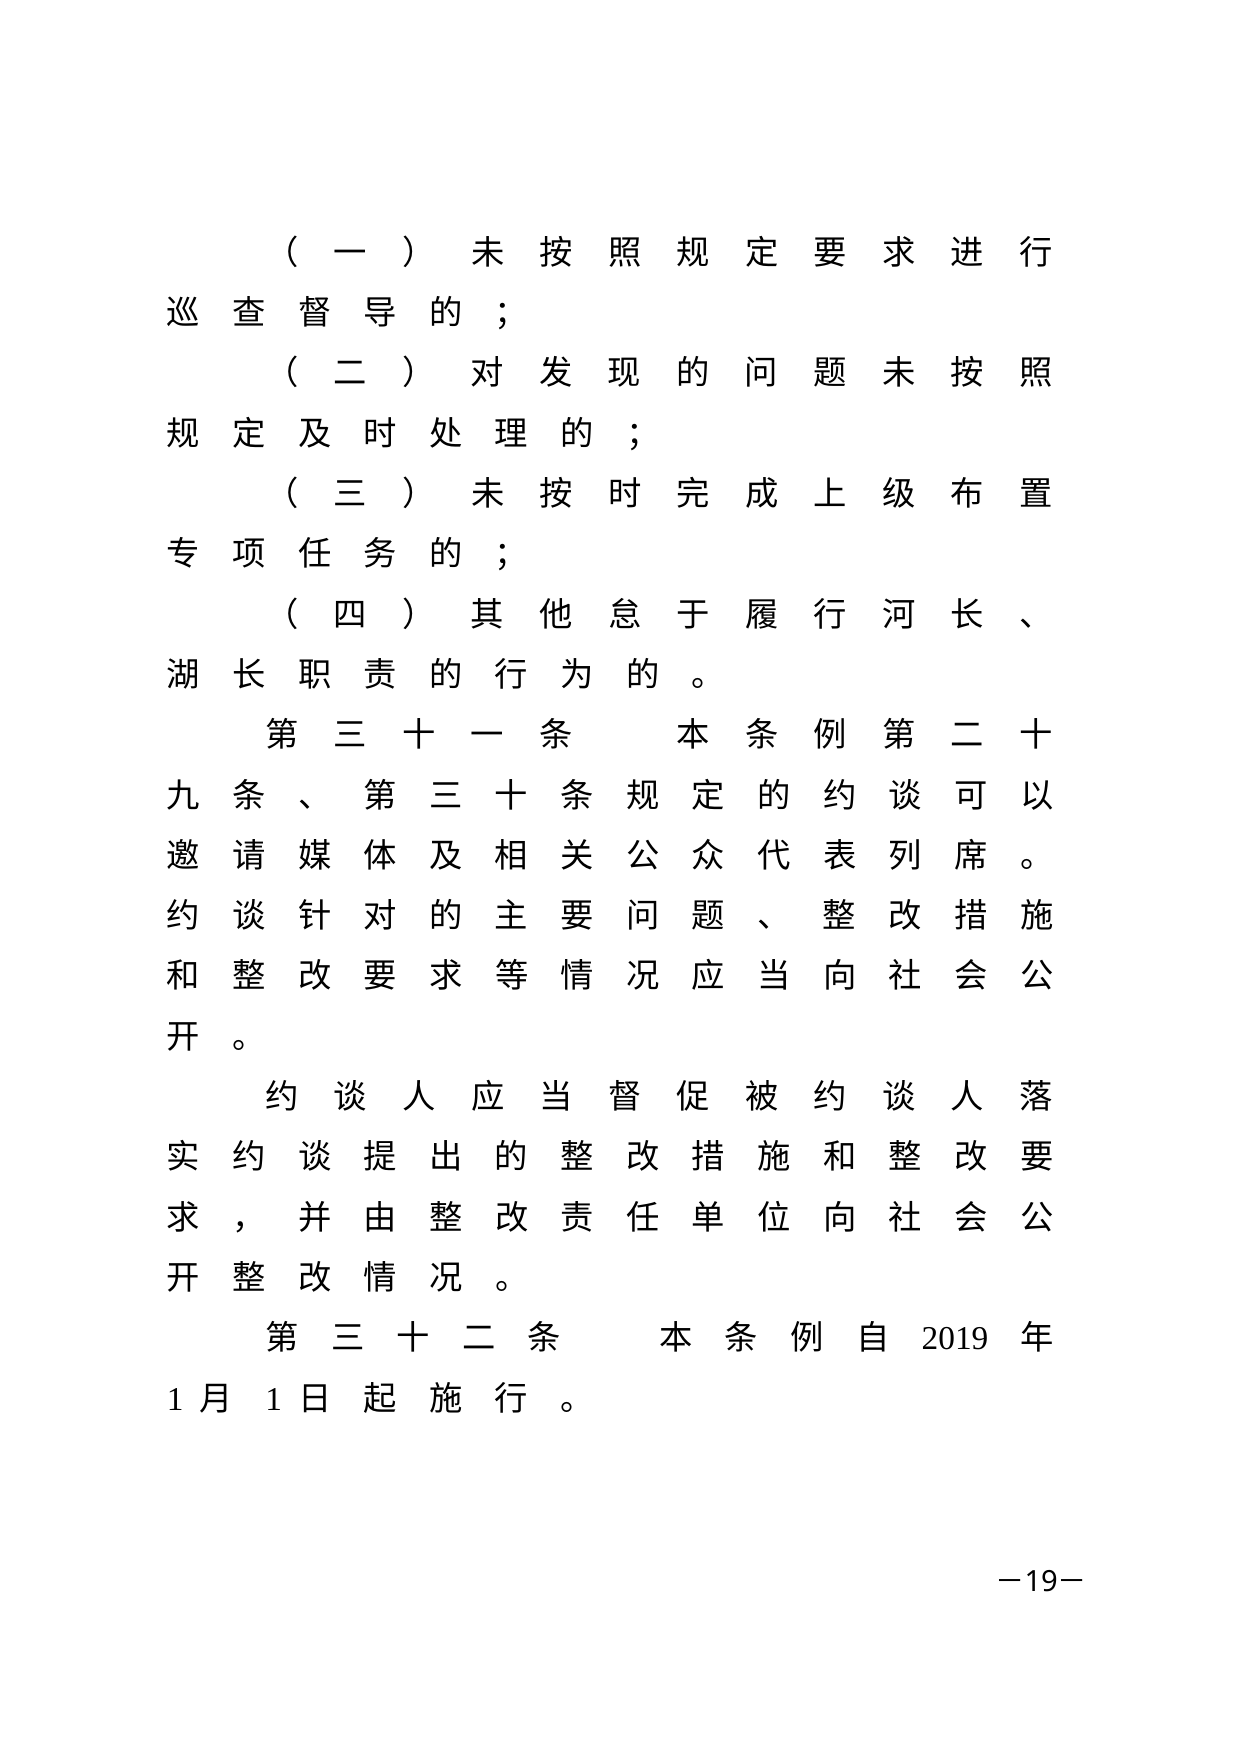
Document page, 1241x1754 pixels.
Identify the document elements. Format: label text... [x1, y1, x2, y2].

text （三）未按时完成上级布置专项任务的； [167, 461, 1085, 581]
text 约谈人应当督促被约谈人落实约谈提出的整改措施和整改要求，并由整改责任单位向社会公开整改情况。 [167, 1064, 1085, 1305]
text 第三十二条 本条例自2019年1月1日起施行。 [167, 1305, 1085, 1426]
text （二）对发现的问题未按照规定及时处理的； [167, 340, 1085, 461]
text （一）未按照规定要求进行巡查督导的； [167, 219, 1085, 340]
text （四）其他怠于履行河长、湖长职责的行为的。 [167, 581, 1085, 702]
text 第三十一条 本条例第二十九条、第三十条规定的约谈可以邀请媒体及相关公众代表列席。约谈针对的主要问题、整改措施和整改要求等情况应当向社会公开。 [167, 702, 1085, 1064]
